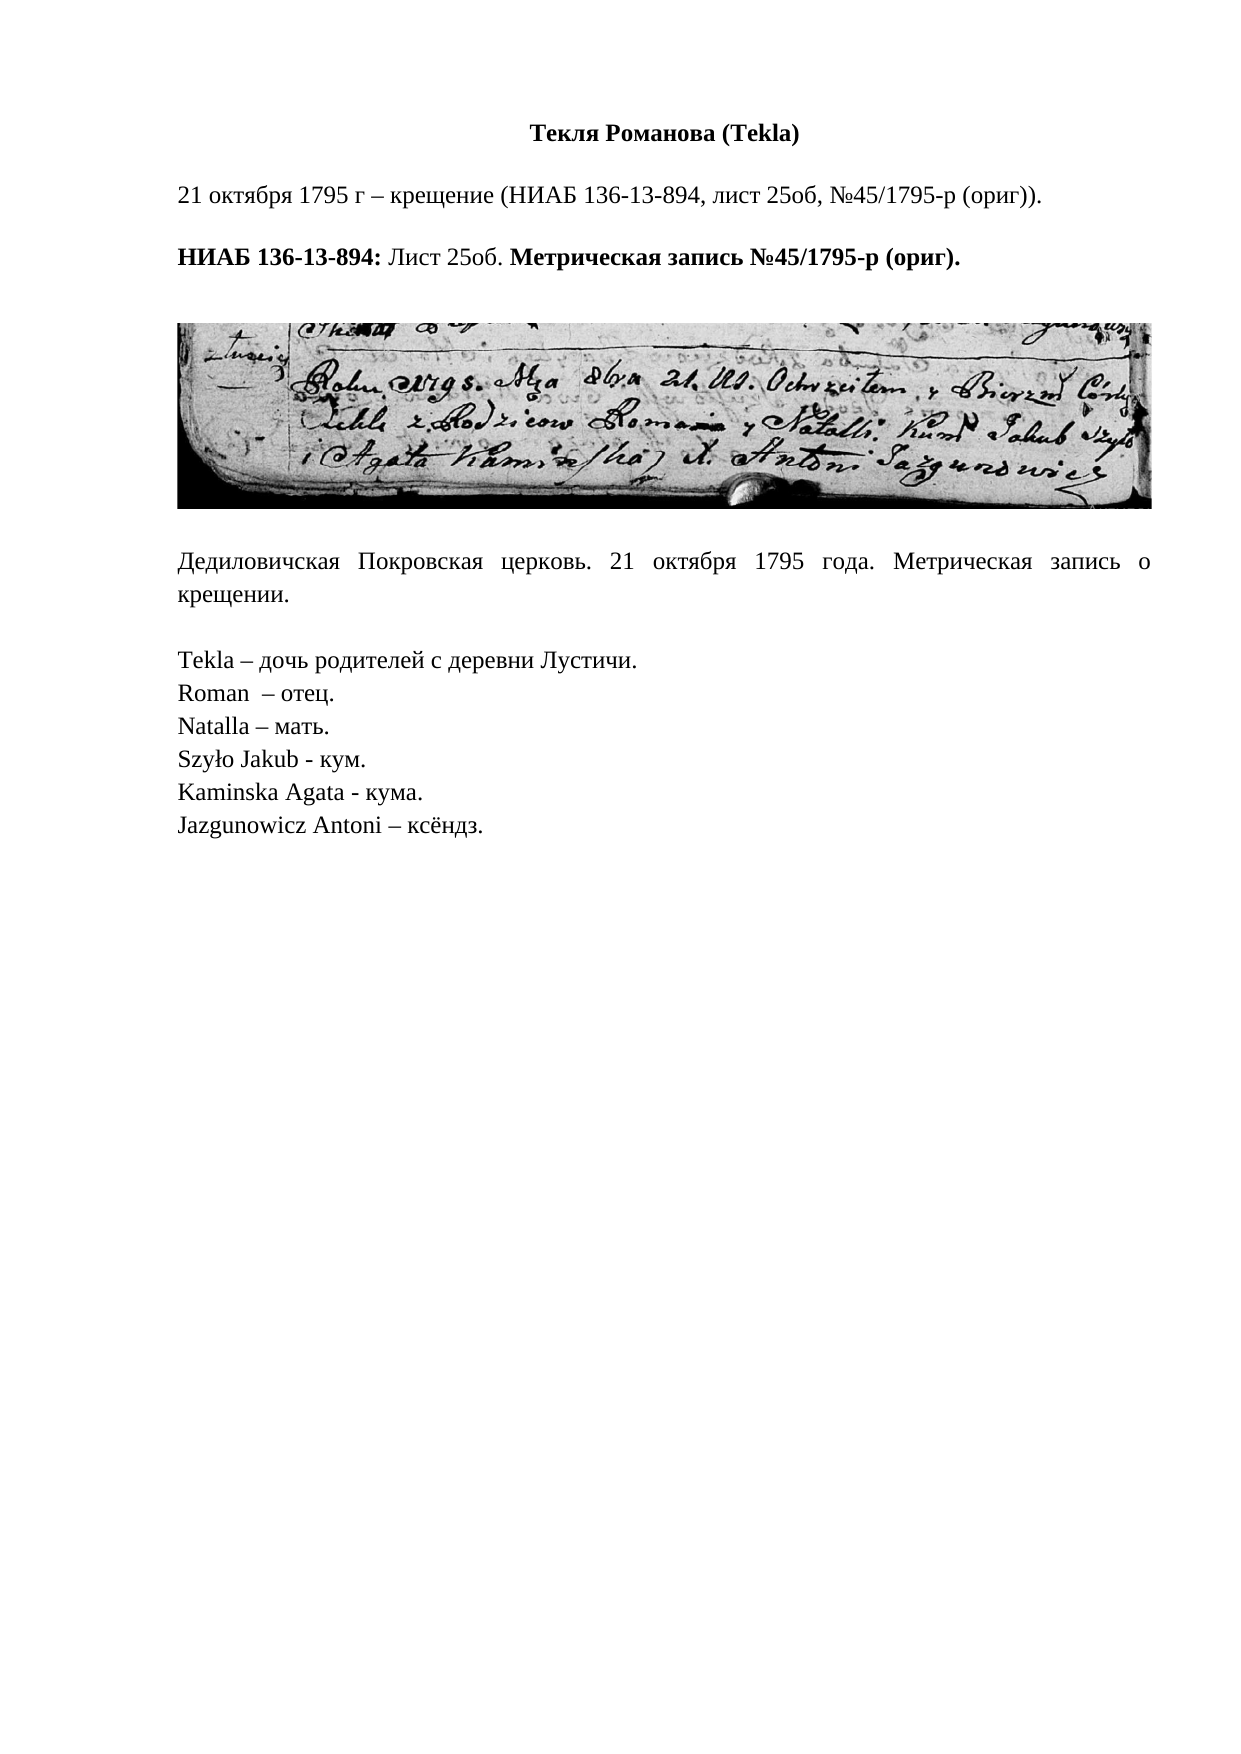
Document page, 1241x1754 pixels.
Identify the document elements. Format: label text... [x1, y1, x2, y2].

picture [177, 323, 1152, 509]
text Tekla – дочь родителей с деревни Лустичи. [177, 645, 1152, 674]
text Natalla – мать. [177, 711, 1152, 740]
text НИАБ 136-13-894: Лист 25об. Метрическая запись №45/1795-р (ориг). [177, 242, 1152, 271]
text Дедиловичская Покровская церковь. 21 октября 1795 года. Метрическая запись о крещении. [177, 546, 1152, 608]
text 21 октября 1795 г – крещение (НИАБ 136-13-894, лист 25об, №45/1795-р (ориг)). [177, 180, 1152, 209]
text Kaminska Agata - кума. [177, 777, 1152, 806]
text Szyło Jakub - кум. [177, 744, 1152, 773]
text Jazgunowicz Antoni – ксёндз. [177, 810, 1152, 839]
text Текля Романова (Tekla) [177, 118, 1152, 147]
text Roman – отец. [177, 678, 1152, 707]
